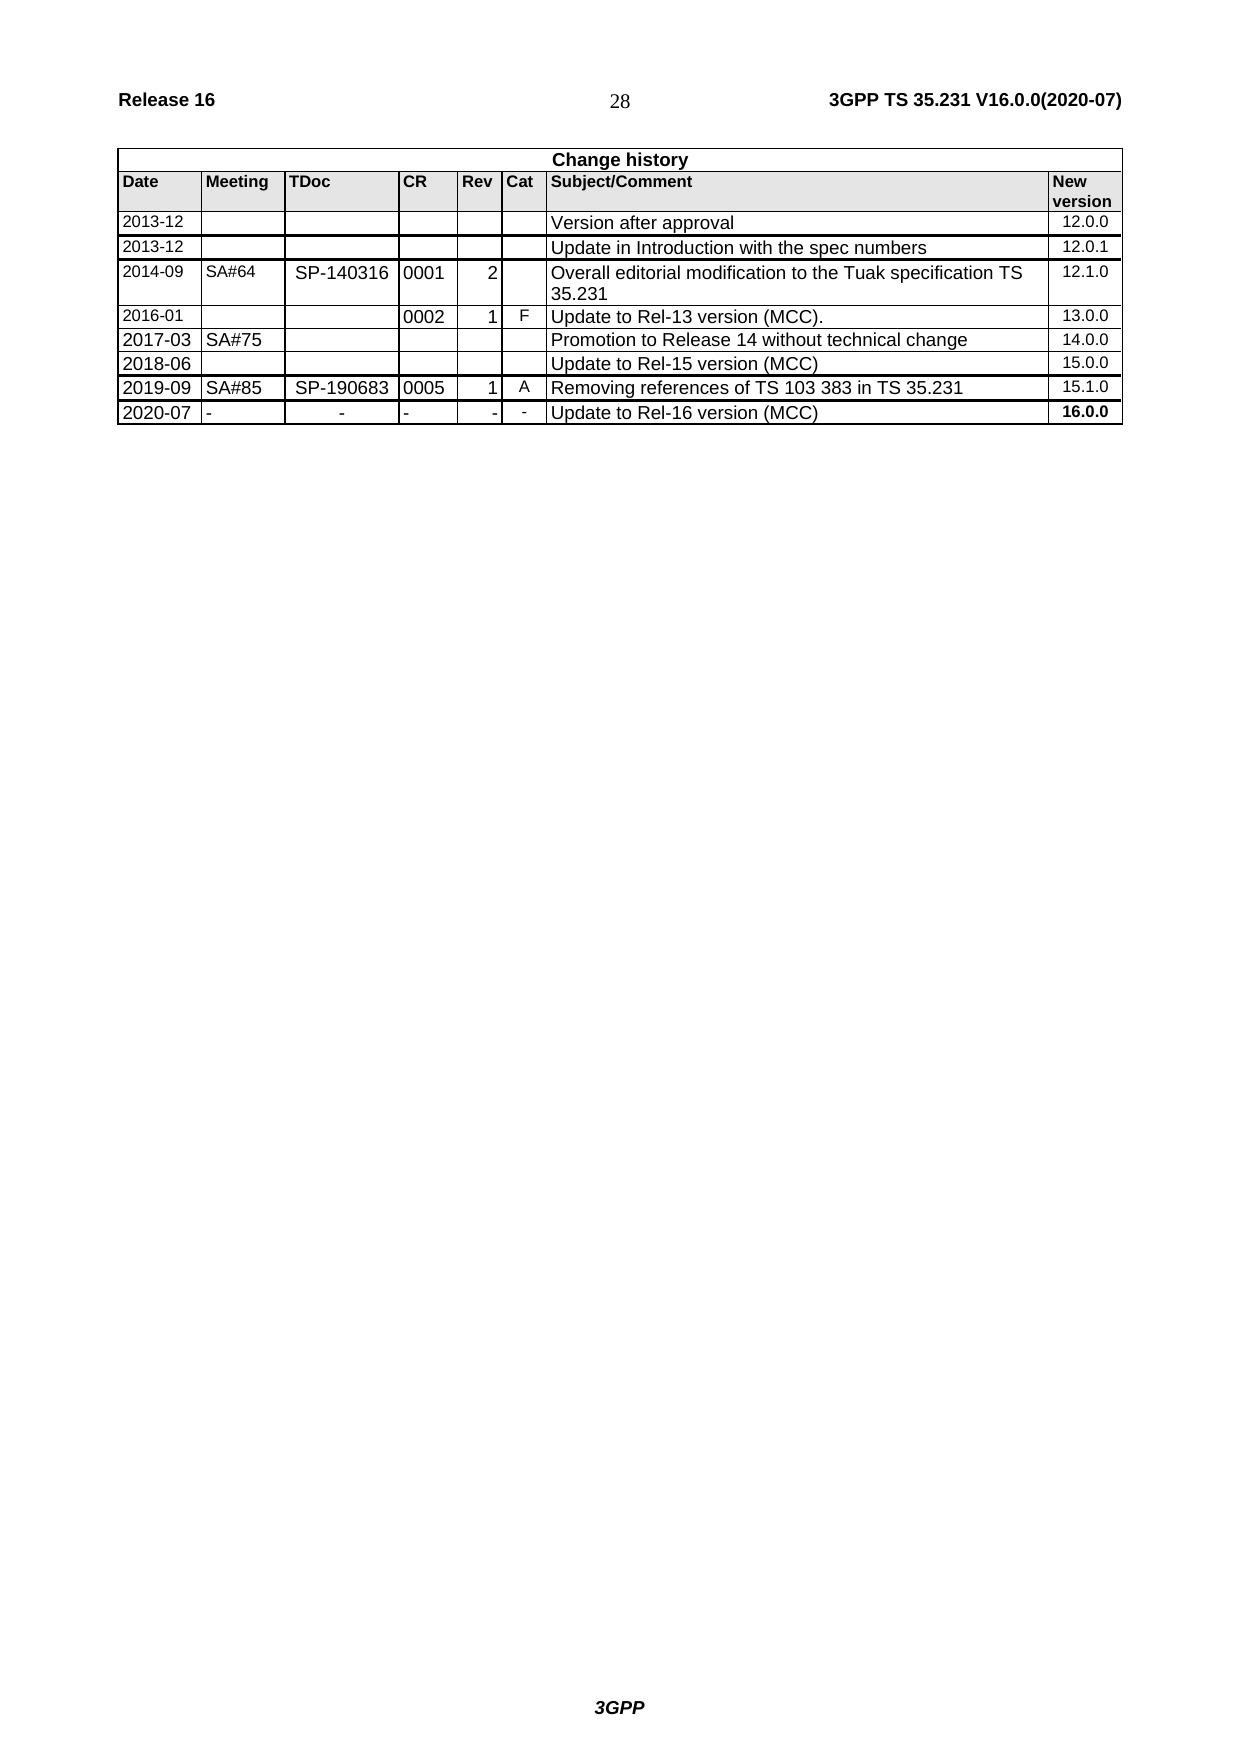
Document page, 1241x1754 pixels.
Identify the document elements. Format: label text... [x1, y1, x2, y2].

table_header Change history [119, 149, 1122, 171]
table_cell [400, 237, 457, 258]
table_cell SP-140316 [286, 261, 398, 304]
table_cell - [286, 402, 398, 423]
table_cell Update in Introduction with the spec numbers [547, 237, 1048, 258]
table_cell [458, 329, 501, 351]
table_cell Update to Rel-16 version (MCC) [547, 402, 1048, 423]
table_cell [400, 329, 457, 351]
table_cell Version after approval [547, 212, 1048, 234]
table_cell Subject/Comment [547, 172, 1048, 211]
table_cell [286, 329, 398, 351]
table_cell [286, 306, 398, 328]
table_cell SA#64 [202, 261, 284, 304]
table_cell Update to Rel-15 version (MCC) [547, 352, 1048, 374]
table_cell [202, 212, 284, 234]
table_cell Promotion to Release 14 without technical change [547, 329, 1048, 351]
table_cell [400, 212, 457, 234]
table_cell New version [1049, 171, 1122, 211]
table_cell Cat [503, 172, 546, 211]
table_cell 2017-03 [119, 329, 201, 351]
table_cell 2014-09 [119, 261, 201, 304]
table_cell [202, 352, 284, 374]
table_cell [458, 237, 501, 258]
table_cell - [458, 402, 501, 423]
table_cell [503, 329, 546, 351]
table_cell [202, 306, 284, 328]
table_cell Overall editorial modification to the Tuak specification TS 35.231 [547, 261, 1048, 304]
table_cell [458, 212, 501, 234]
table_cell SA#75 [202, 329, 284, 351]
table_cell 12.0.0 [1049, 211, 1122, 234]
table_cell 2016-01 [119, 306, 201, 328]
table_cell CR [400, 172, 457, 211]
table_cell 1 [458, 306, 501, 328]
table_cell Date [119, 172, 201, 211]
table_cell [503, 352, 546, 374]
table_cell 1 [458, 377, 501, 399]
table_cell [286, 237, 398, 258]
table_cell [503, 212, 546, 234]
table_cell - [202, 402, 284, 423]
table_cell A [503, 377, 546, 399]
table_cell [503, 261, 546, 304]
table_cell SP-190683 [286, 377, 398, 399]
table_cell [202, 237, 284, 258]
table_cell 12.0.1 [1049, 234, 1122, 258]
table_cell [458, 352, 501, 374]
table_cell 2019-09 [119, 377, 201, 399]
table_cell 15.1.0 [1049, 374, 1122, 399]
table_cell 2013-12 [119, 237, 201, 258]
table_cell 0001 [400, 261, 457, 304]
table_cell 2020-07 [119, 402, 201, 423]
table_cell 16.0.0 [1049, 399, 1122, 423]
table_cell [286, 352, 398, 374]
table_cell 2013-12 [119, 212, 201, 234]
table_cell - [503, 402, 546, 423]
table_cell Removing references of TS 103 383 in TS 35.231 [547, 377, 1048, 399]
table_cell 15.0.0 [1049, 351, 1122, 374]
table_cell 12.1.0 [1049, 258, 1122, 304]
table_cell 14.0.0 [1049, 328, 1122, 351]
table_cell [286, 212, 398, 234]
table_cell SA#85 [202, 377, 284, 399]
table_cell [503, 237, 546, 258]
table_cell 0002 [400, 306, 457, 328]
table_cell Meeting [202, 172, 284, 211]
table_cell 2018-06 [119, 352, 201, 374]
table_cell Rev [458, 172, 501, 211]
table_cell 2 [458, 261, 501, 304]
table_cell [400, 352, 457, 374]
table_cell TDoc [286, 172, 398, 211]
table_cell F [503, 306, 546, 328]
table_cell - [400, 402, 457, 423]
table_cell 13.0.0 [1049, 305, 1122, 328]
table_cell 0005 [400, 377, 457, 399]
table_cell Update to Rel-13 version (MCC). [547, 306, 1048, 328]
